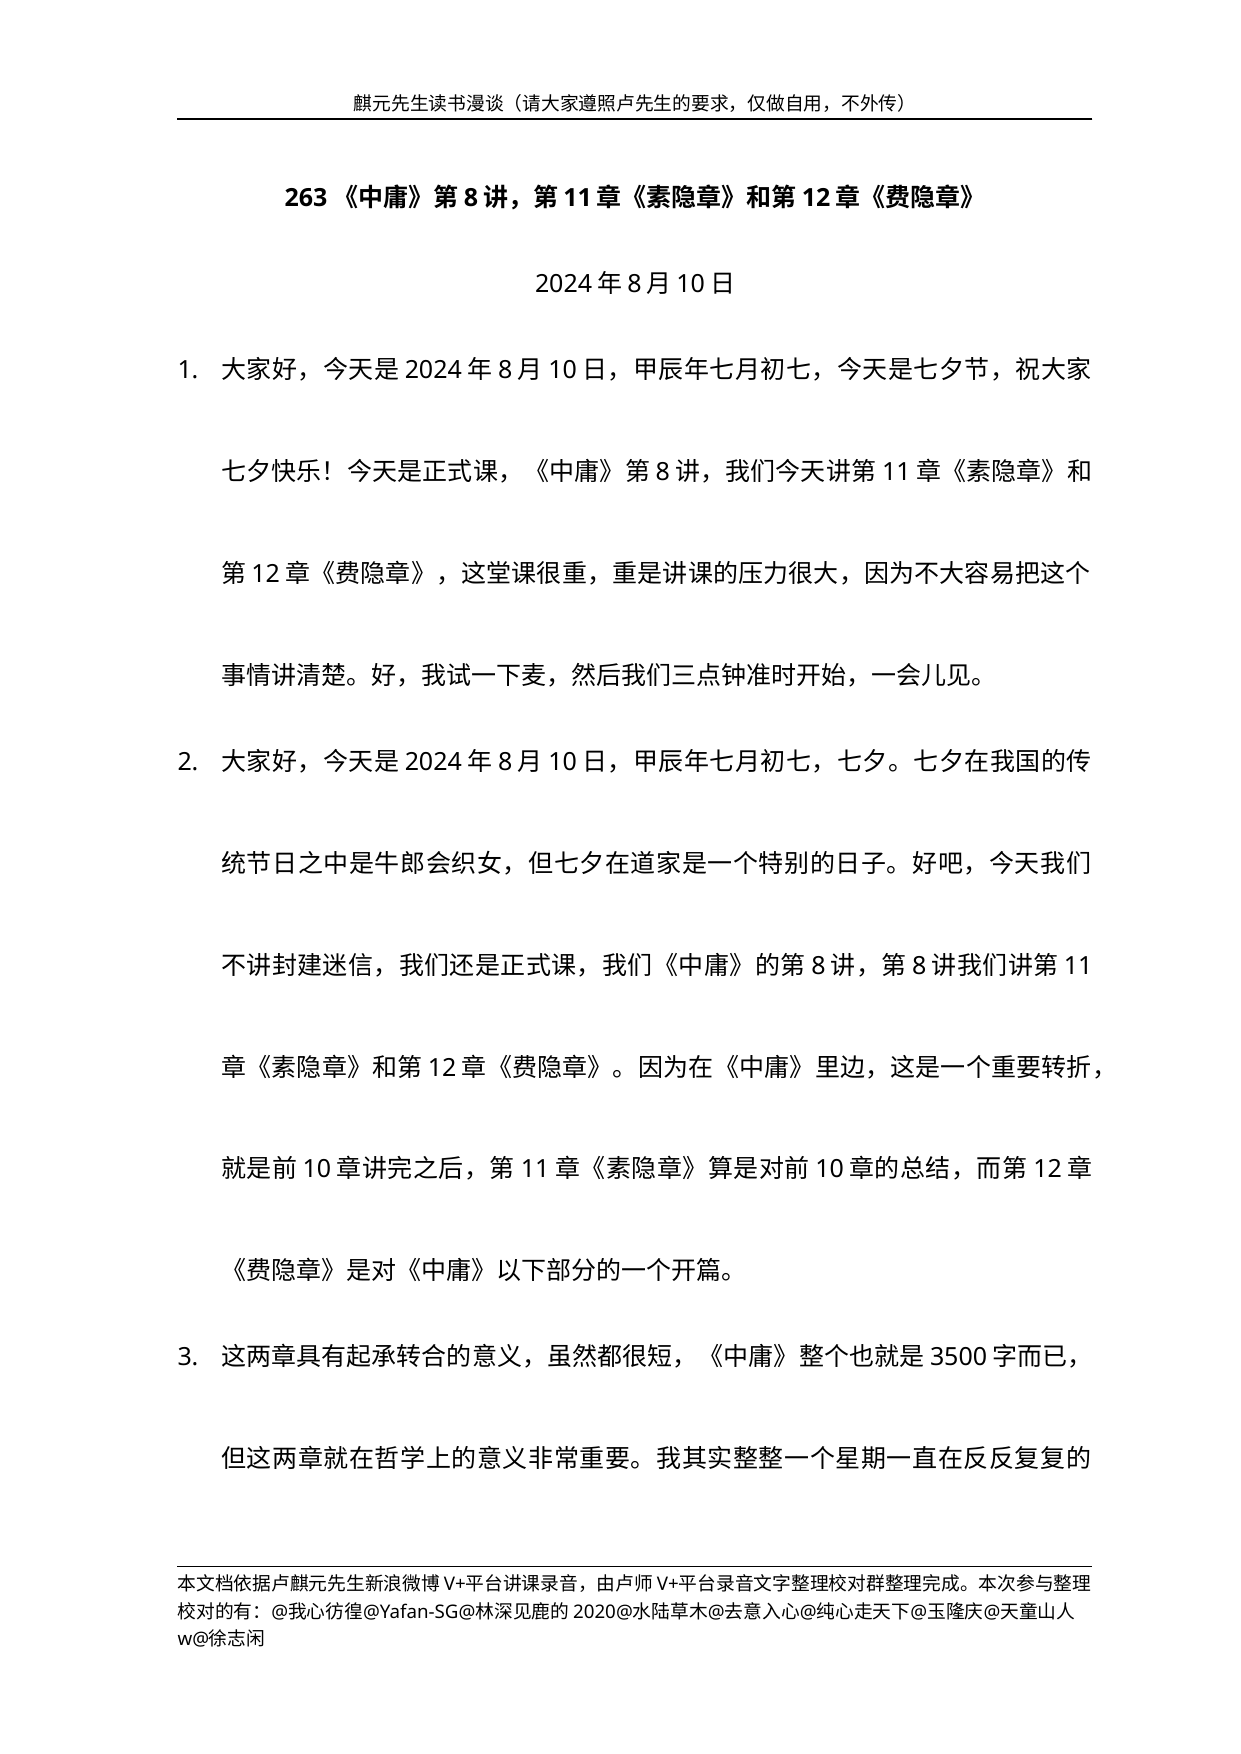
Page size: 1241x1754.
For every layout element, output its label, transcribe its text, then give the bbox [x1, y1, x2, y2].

text 2024年8月10日 [177, 248, 1092, 316]
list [177, 1321, 1092, 1491]
text 263 《中庸》第8讲，第11章《素隐章》和第12章《费隐章》 [177, 162, 1092, 230]
list 大家好，今天是2024年8月10日，甲辰年七月初七，今天是七夕节，祝大家七夕快乐！今天是正式课，《中庸》第8讲，我们今天讲第11章《素隐章》和第12章《费隐章》，这堂课很重，重是讲课的压力很大，因为不大容易把这个事情讲清楚。好，我试一下麦，然后我们三点钟准时开始，一会儿见。 [177, 334, 1092, 707]
list 大家好，今天是2024年8月10日，甲辰年七月初七，七夕。七夕在我国的传统节日之中是牛郎会织女，但七夕在道家是一个特别的日子。好吧，今天我们不讲封建迷信，我们还是正式课，我们《中庸》的第8讲，第8讲我们讲第11章《素隐章》和第12章《费隐章》。因为在《中庸》里边，这是一个重要转折，就是前10章讲完之后，第11章《素隐章》算是对前10章的总结，而第12章《费隐章》是对《中庸》以下部分的一个开篇。 [177, 726, 1092, 1303]
